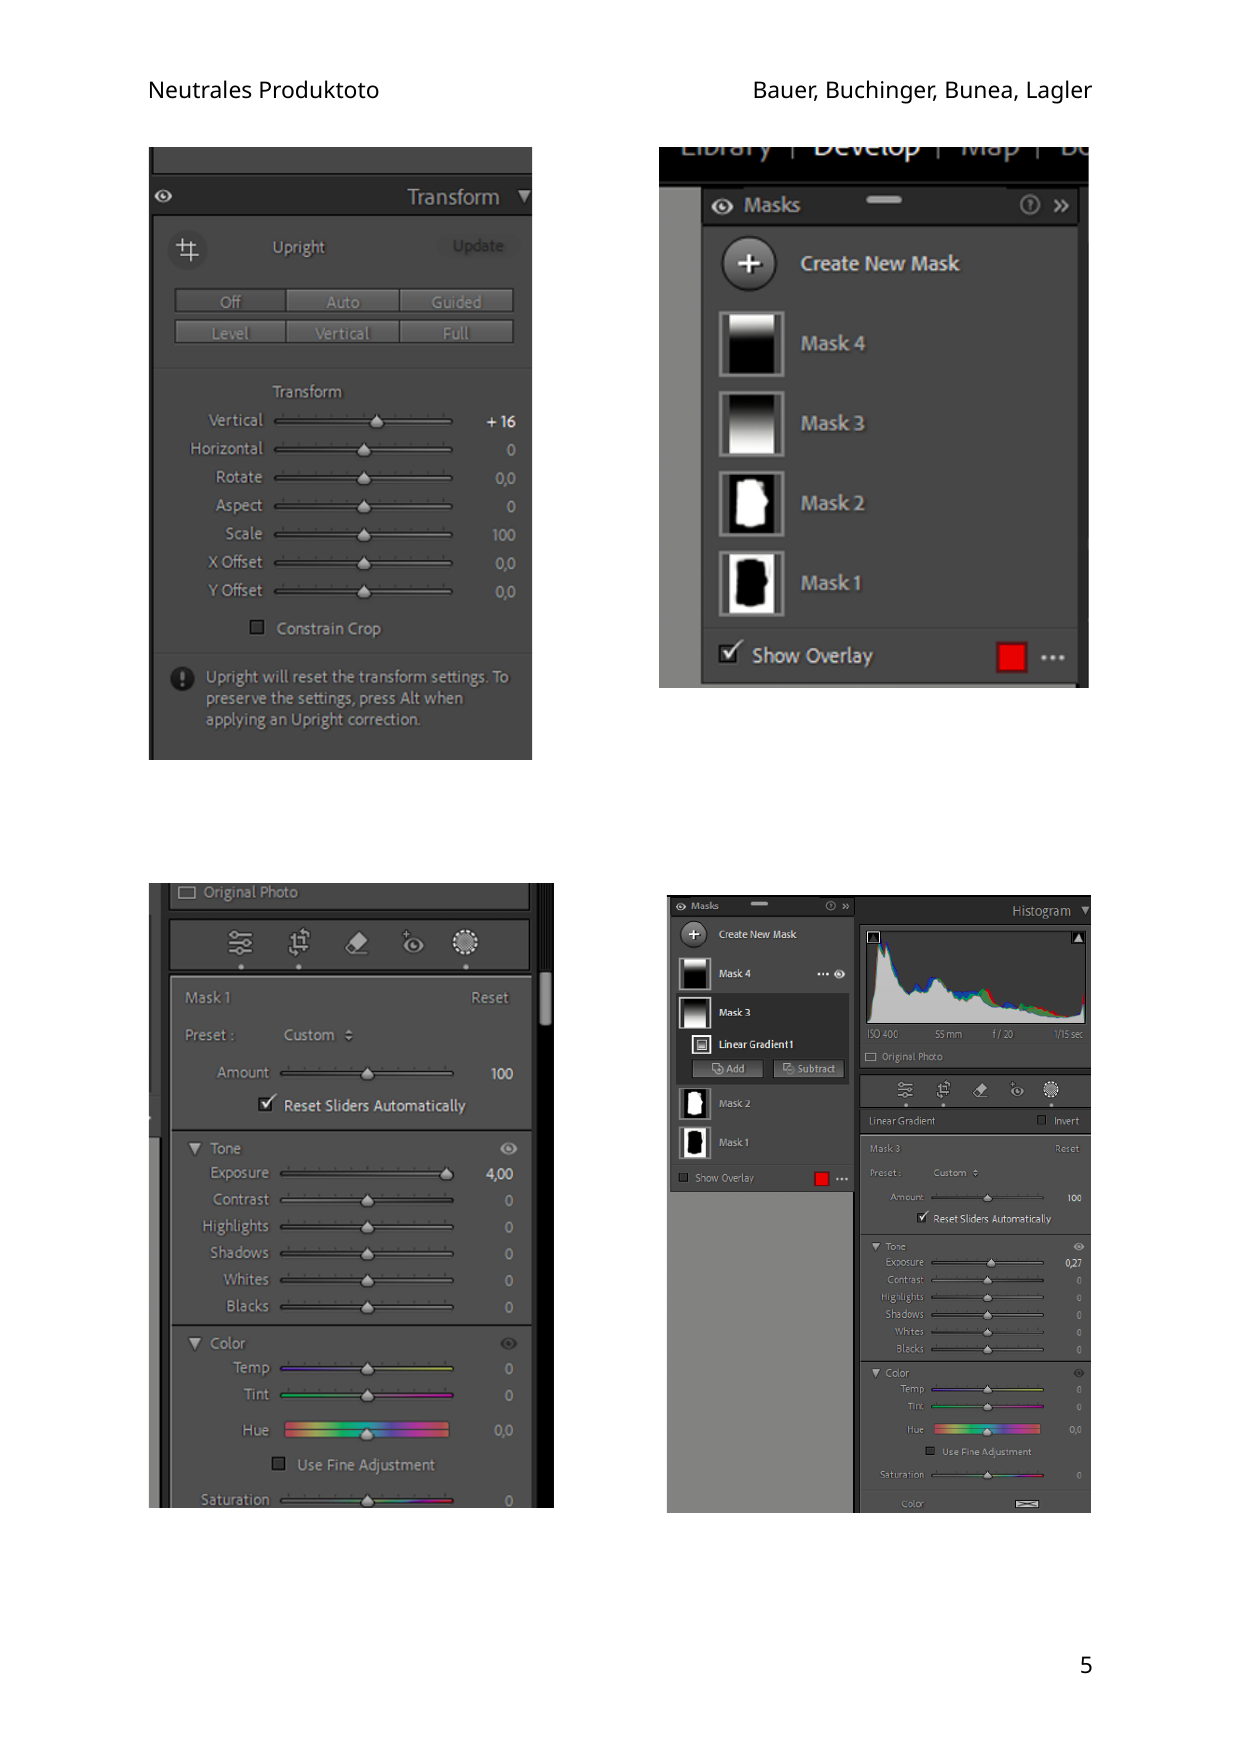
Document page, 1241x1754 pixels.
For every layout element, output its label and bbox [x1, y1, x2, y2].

picture [665, 895, 1090, 1511]
picture [147, 147, 532, 757]
picture [147, 883, 554, 1506]
picture [657, 147, 1089, 685]
